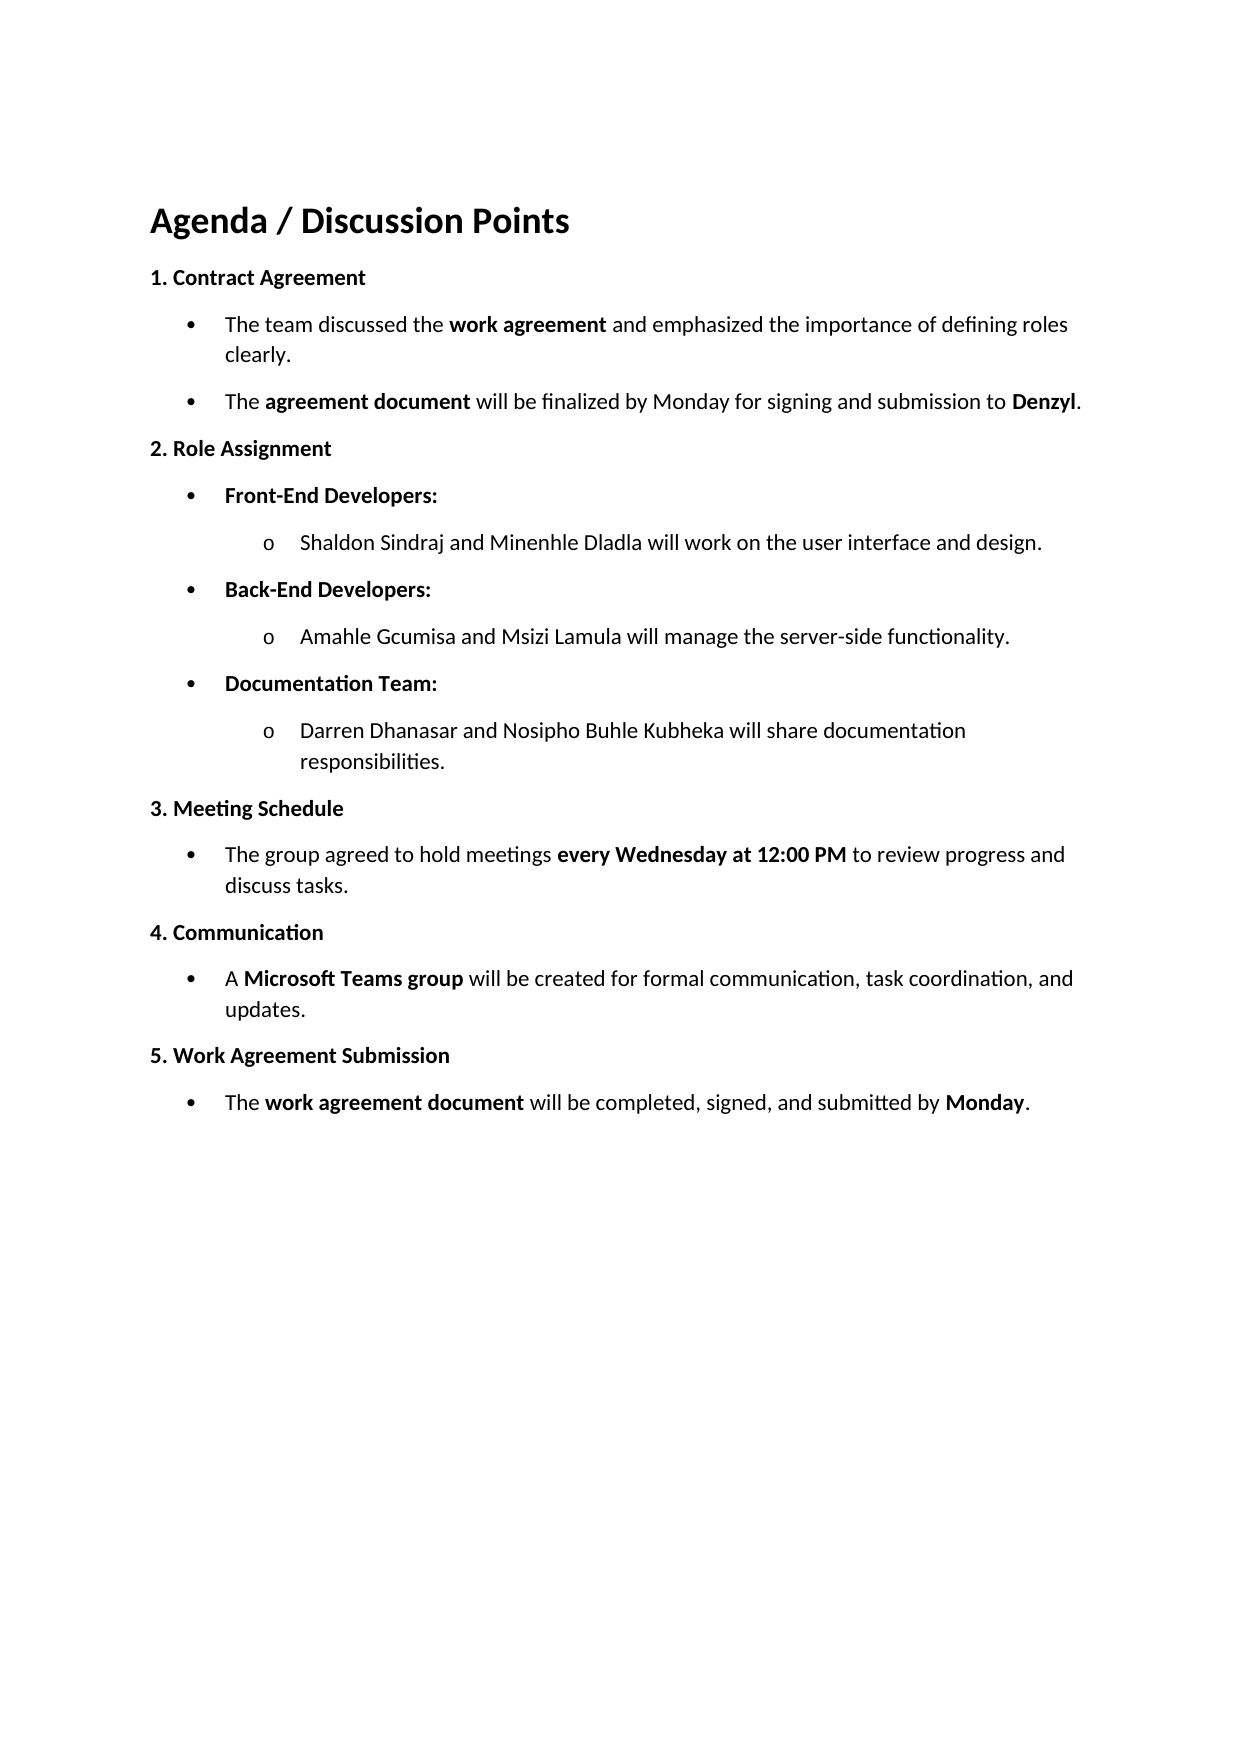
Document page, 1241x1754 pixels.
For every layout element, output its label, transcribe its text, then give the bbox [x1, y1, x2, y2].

list The agreement document will be finalized by Monday for signing and submission to Denzyl. [187, 387, 1090, 415]
list Back-End Developers: [187, 575, 1090, 603]
list Shaldon Sindraj and Minenhle Dladla will work on the user interface and design. [262, 528, 1090, 556]
list Documentation Team: [187, 669, 1090, 697]
list Amahle Gcumisa and Msizi Lamula will manage the server-side functionality. [262, 622, 1090, 650]
text 4. Communication [150, 918, 1090, 946]
list The team discussed the work agreement and emphasized the importance of defining roles clearly. [187, 310, 1090, 368]
list A Microsoft Teams group will be created for formal communication, task coordination, and updates. [187, 964, 1090, 1023]
list Darren Dhanasar and Nosipho Buhle Kubheka will share documentation responsibilities. [262, 716, 1090, 775]
list The work agreement document will be completed, signed, and submitted by Monday. [187, 1088, 1090, 1117]
text 5. Work Agreement Submission [150, 1042, 1090, 1070]
text Agenda / Discussion Points [150, 197, 1090, 243]
list Front-End Developers: [187, 481, 1090, 509]
text 3. Meeting Schedule [150, 794, 1090, 822]
text 2. Role Assignment [150, 434, 1090, 462]
list The group agreed to hold meetings every Wednesday at 12:00 PM to review progress and discuss tasks. [187, 841, 1090, 899]
text 1. Contract Agreement [150, 263, 1090, 291]
